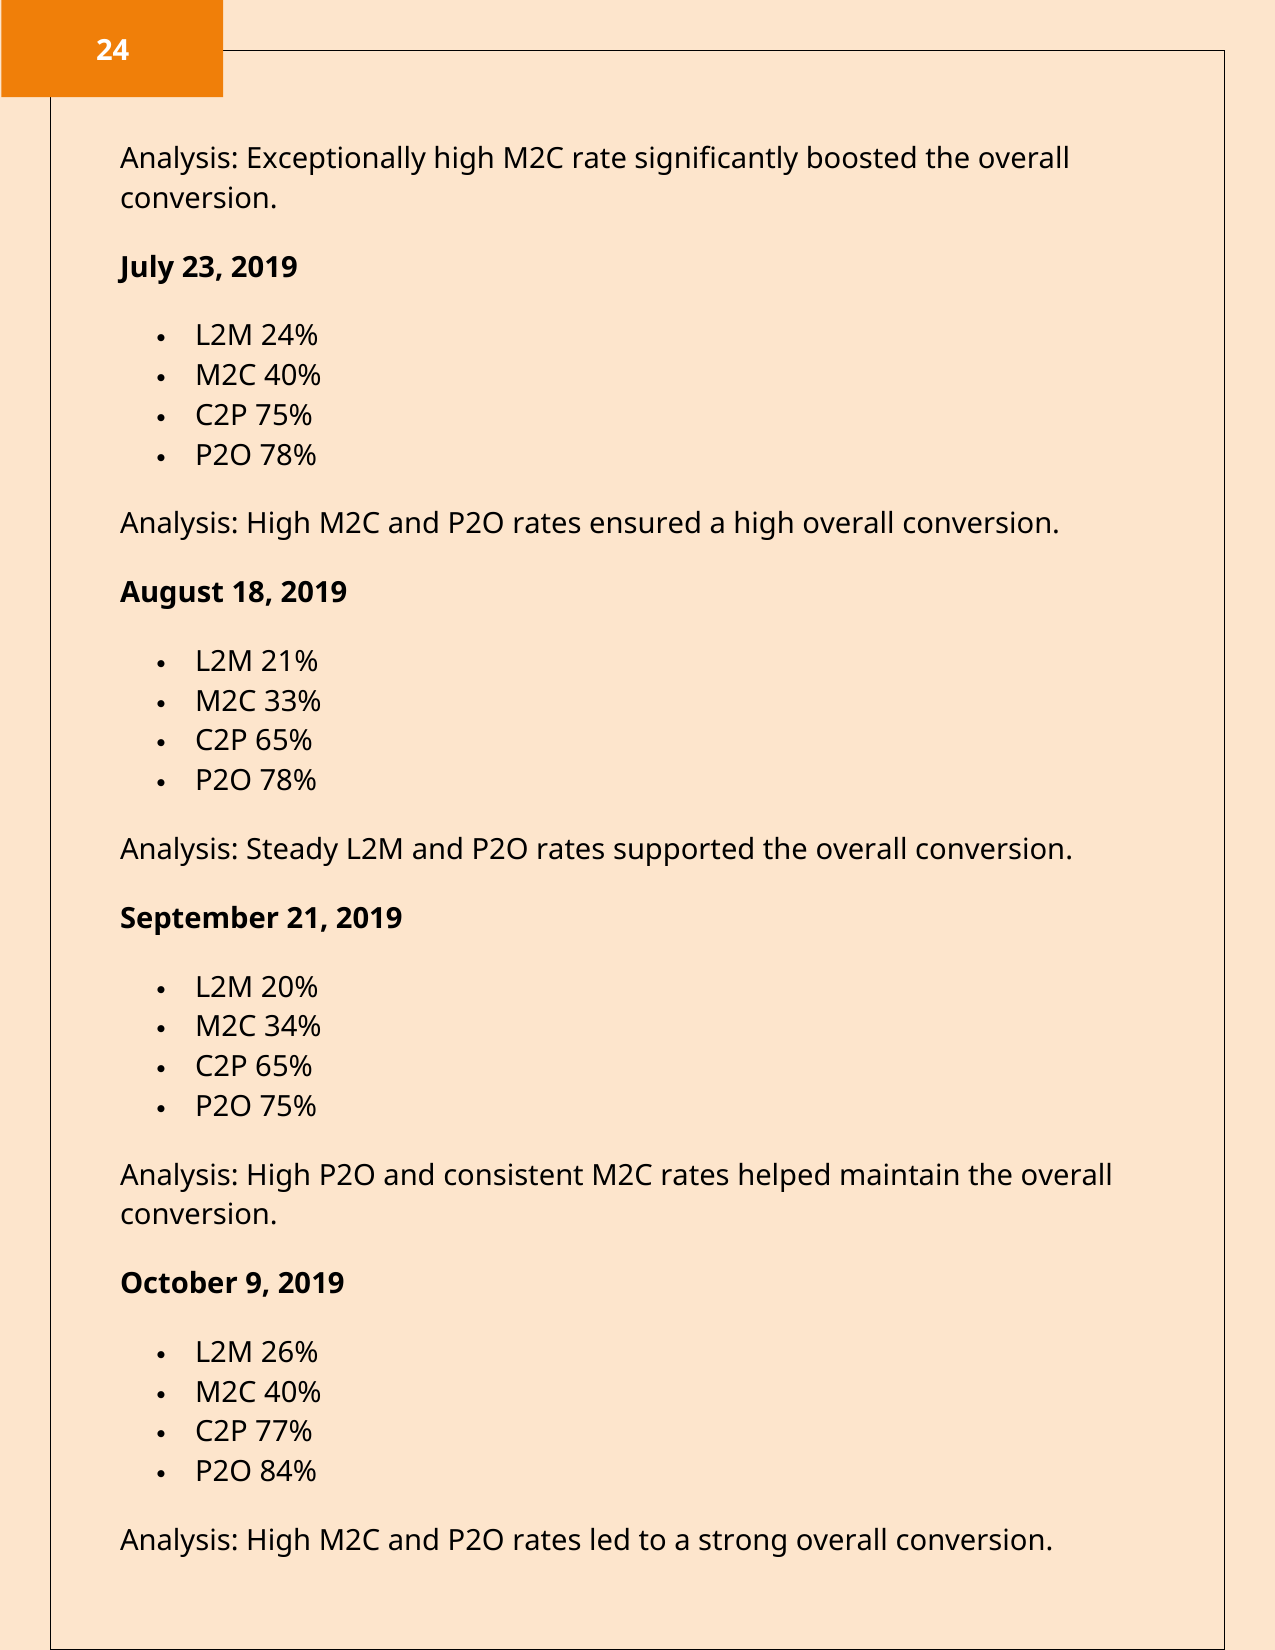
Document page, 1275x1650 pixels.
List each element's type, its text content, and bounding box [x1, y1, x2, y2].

list L2M 24% [157, 315, 1155, 354]
list P2O 78% [157, 759, 1155, 799]
list C2P 65% [157, 1045, 1155, 1085]
text Analysis: High P2O and consistent M2C rates helped maintain the overall conversion. [120, 1154, 1155, 1233]
text Analysis: High M2C and P2O rates ensured a high overall conversion. [120, 503, 1155, 542]
list C2P 75% [157, 394, 1155, 434]
list M2C 34% [157, 1006, 1155, 1045]
list P2O 78% [157, 434, 1155, 473]
subtitle September 21, 2019 [120, 897, 1155, 937]
list L2M 26% [157, 1331, 1155, 1371]
list P2O 75% [157, 1085, 1155, 1125]
list M2C 33% [157, 680, 1155, 720]
list L2M 21% [157, 640, 1155, 680]
subtitle October 9, 2019 [120, 1262, 1155, 1302]
list C2P 77% [157, 1411, 1155, 1450]
list M2C 40% [157, 354, 1155, 394]
text Analysis: Steady L2M and P2O rates supported the overall conversion. [120, 828, 1155, 868]
list M2C 40% [157, 1371, 1155, 1411]
text Analysis: High M2C and P2O rates led to a strong overall conversion. [120, 1519, 1155, 1559]
subtitle August 18, 2019 [120, 571, 1155, 611]
text Analysis: Exceptionally high M2C rate significantly boosted the overall conversion. [120, 137, 1155, 217]
subtitle July 23, 2019 [120, 246, 1155, 286]
list P2O 84% [157, 1450, 1155, 1490]
list C2P 65% [157, 720, 1155, 759]
list L2M 20% [157, 966, 1155, 1006]
